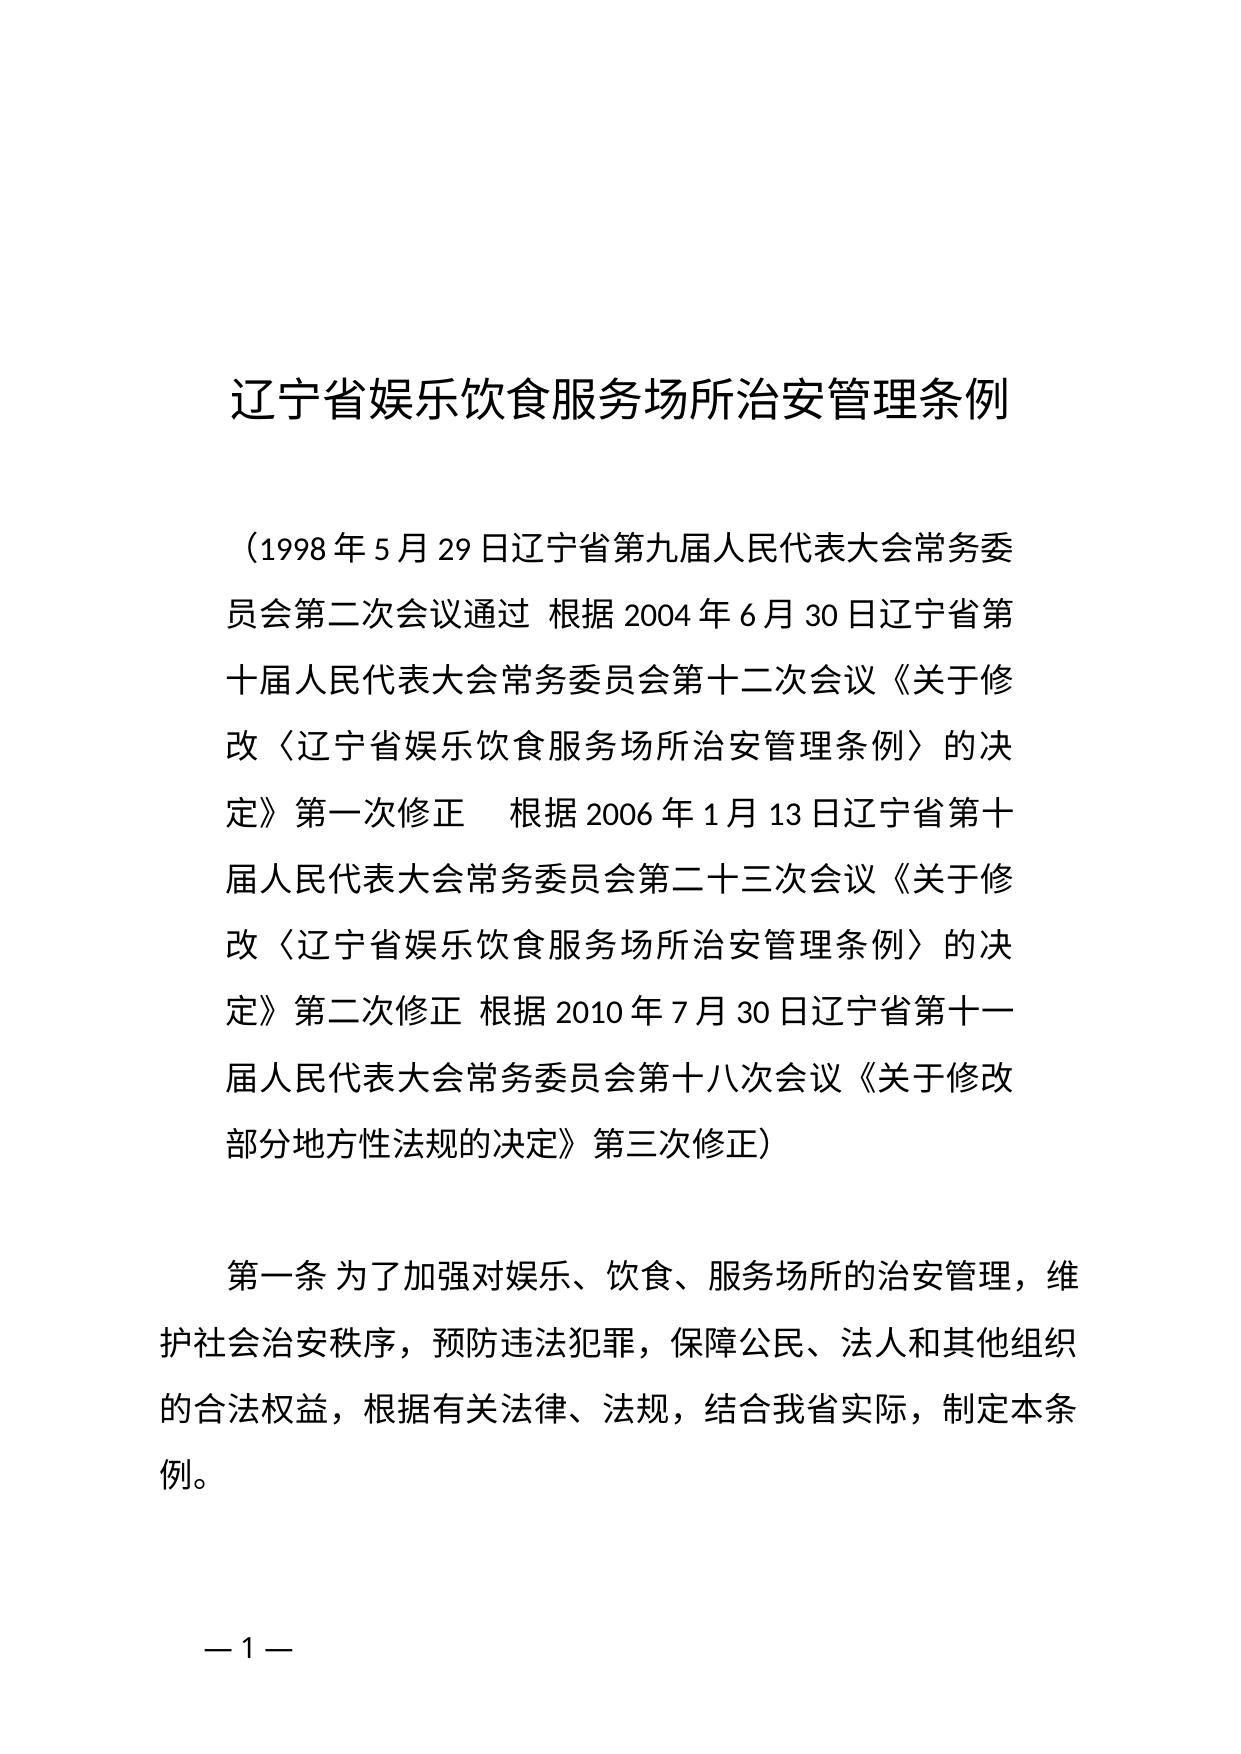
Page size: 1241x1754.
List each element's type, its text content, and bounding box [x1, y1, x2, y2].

text （1998年5月29日辽宁省第九届人民代表大会常务委员会第二次会议通过 根据2004年6月30日辽宁省第十届人民代表大会常务委员会第十二次会议《关于修改〈辽宁省娱乐饮食服务场所治安管理条例〉的决定》第一次修正 根据2006年1月13日辽宁省第十届人民代表大会常务委员会第二十三次会议《关于修改〈辽宁省娱乐饮食服务场所治安管理条例〉的决定》第二次修正 根据2010年7月30日辽宁省第十一届人民代表大会常务委员会第十八次会议《关于修改部分地方性法规的决定》第三次修正） [225, 513, 1015, 1175]
text 第一条 为了加强对娱乐、饮食、服务场所的治安管理，维护社会治安秩序，预防违法犯罪，保障公民、法人和其他组织的合法权益，根据有关法律、法规，结合我省实际，制定本条例。 [159, 1241, 1081, 1506]
text 辽宁省娱乐饮食服务场所治安管理条例 [159, 347, 1081, 446]
